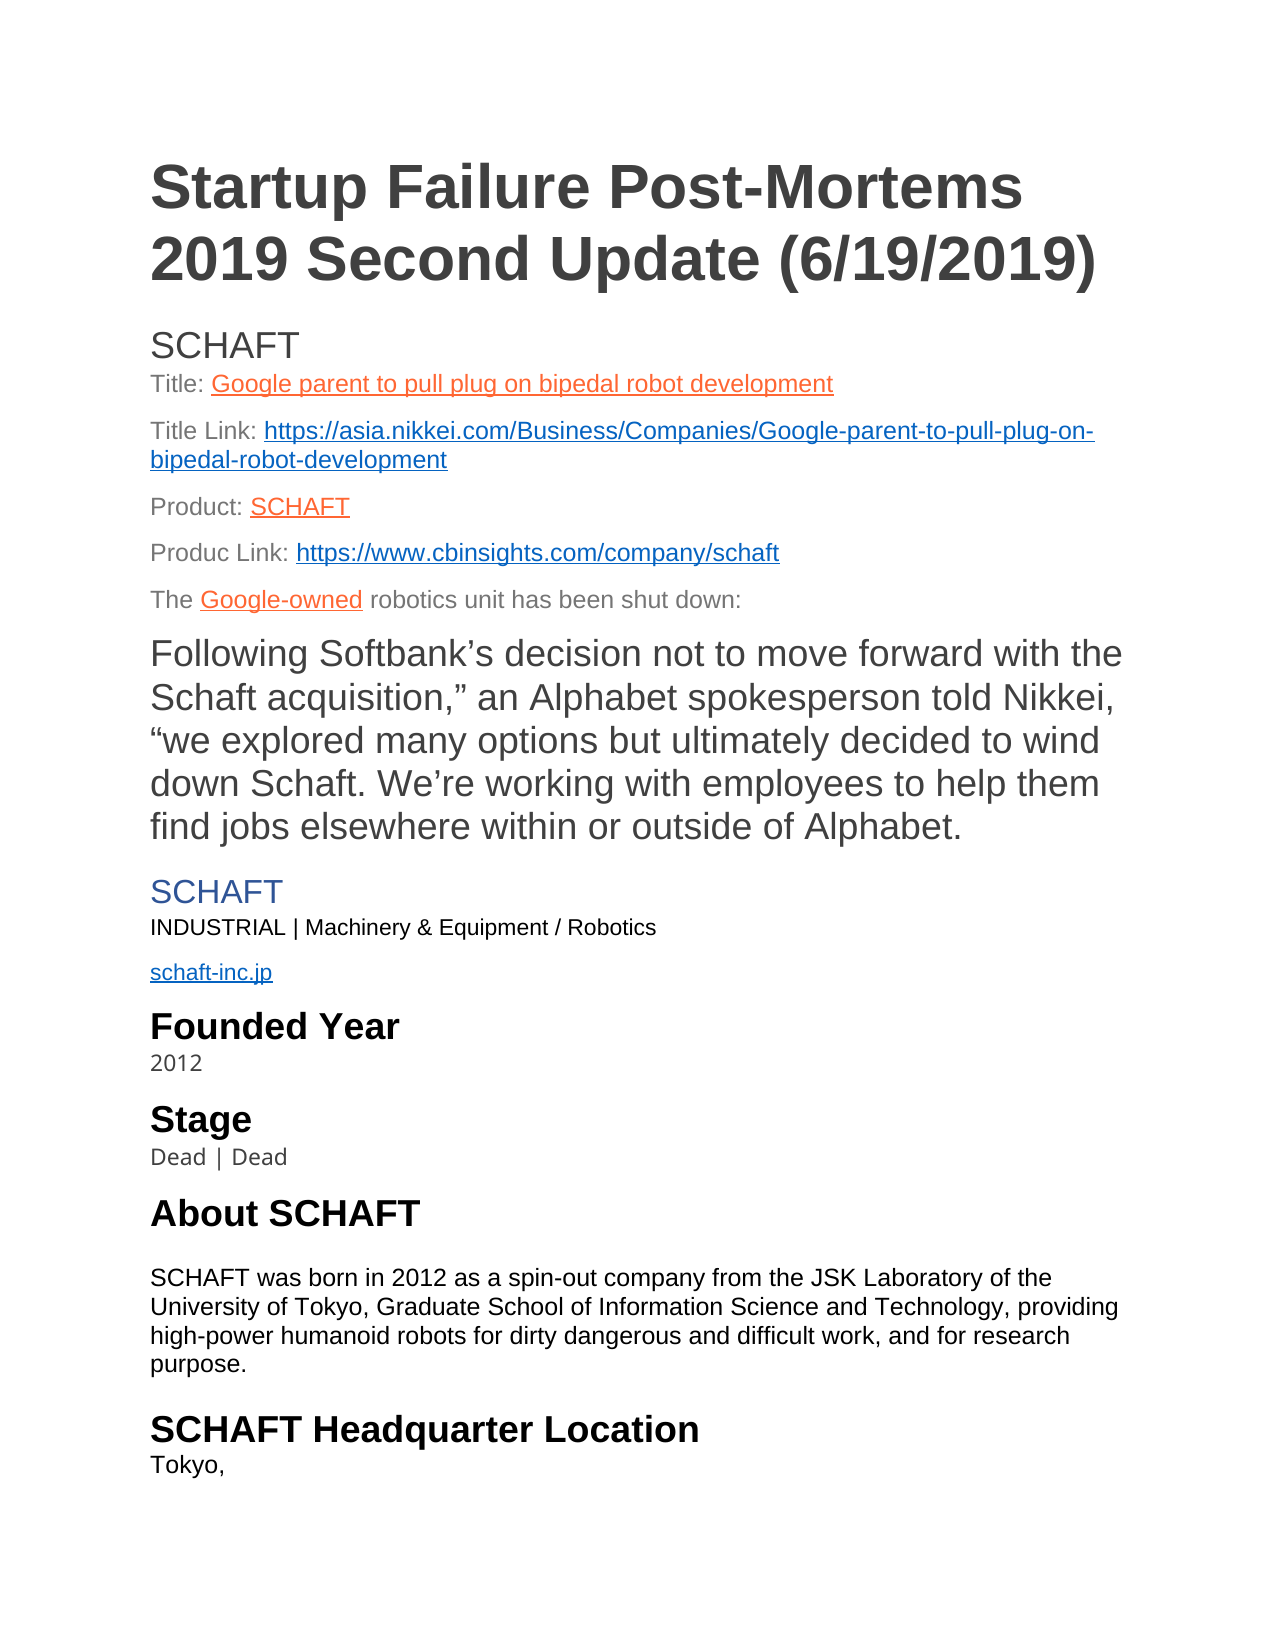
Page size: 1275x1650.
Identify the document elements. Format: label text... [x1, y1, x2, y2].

text INDUSTRIAL | Machinery & Equipment / Robotics [150, 914, 1125, 940]
text Produc Link: https://www.cbinsights.com/company/schaft [150, 538, 1125, 567]
text Startup Failure Post-Mortems 2019 Second Update (6/19/2019) [150, 150, 1125, 294]
text Tokyo, [150, 1451, 1125, 1479]
text Product: SCHAFT [150, 492, 1125, 520]
subtitle SCHAFT [150, 323, 1125, 366]
subtitle Stage [150, 1097, 1125, 1141]
text 2012 [150, 1047, 1125, 1078]
text The Google-owned robotics unit has been shut down: [150, 585, 1125, 614]
subtitle About SCHAFT [150, 1191, 1125, 1234]
text SCHAFT was born in 2012 as a spin-out company from the JSK Laboratory of the University of Tokyo, Graduate School of Information Science and Technology, providing high-power humanoid robots for dirty dangerous and difficult work, and for research purpose. [150, 1263, 1125, 1378]
text Title: Google parent to pull plug on bipedal robot development [150, 369, 1125, 398]
text Following Softbank’s decision not to move forward with the Schaft acquisition,” an Alphabet spokesperson told Nikkei, “we explored many options but ultimately decided to wind down Schaft. We’re working with employees to help them find jobs elsewhere within or outside of Alphabet. [150, 632, 1125, 847]
text Dead | Dead [150, 1141, 1125, 1172]
subtitle SCHAFT Headquarter Location [150, 1407, 1125, 1451]
subtitle SCHAFT [150, 872, 1125, 911]
text Title Link: https://asia.nikkei.com/Business/Companies/Google-parent-to-pull-plug-on-bipedal-robot-development [150, 416, 1125, 474]
text schaft-inc.jp [150, 959, 1125, 985]
subtitle Founded Year [150, 1004, 1125, 1047]
